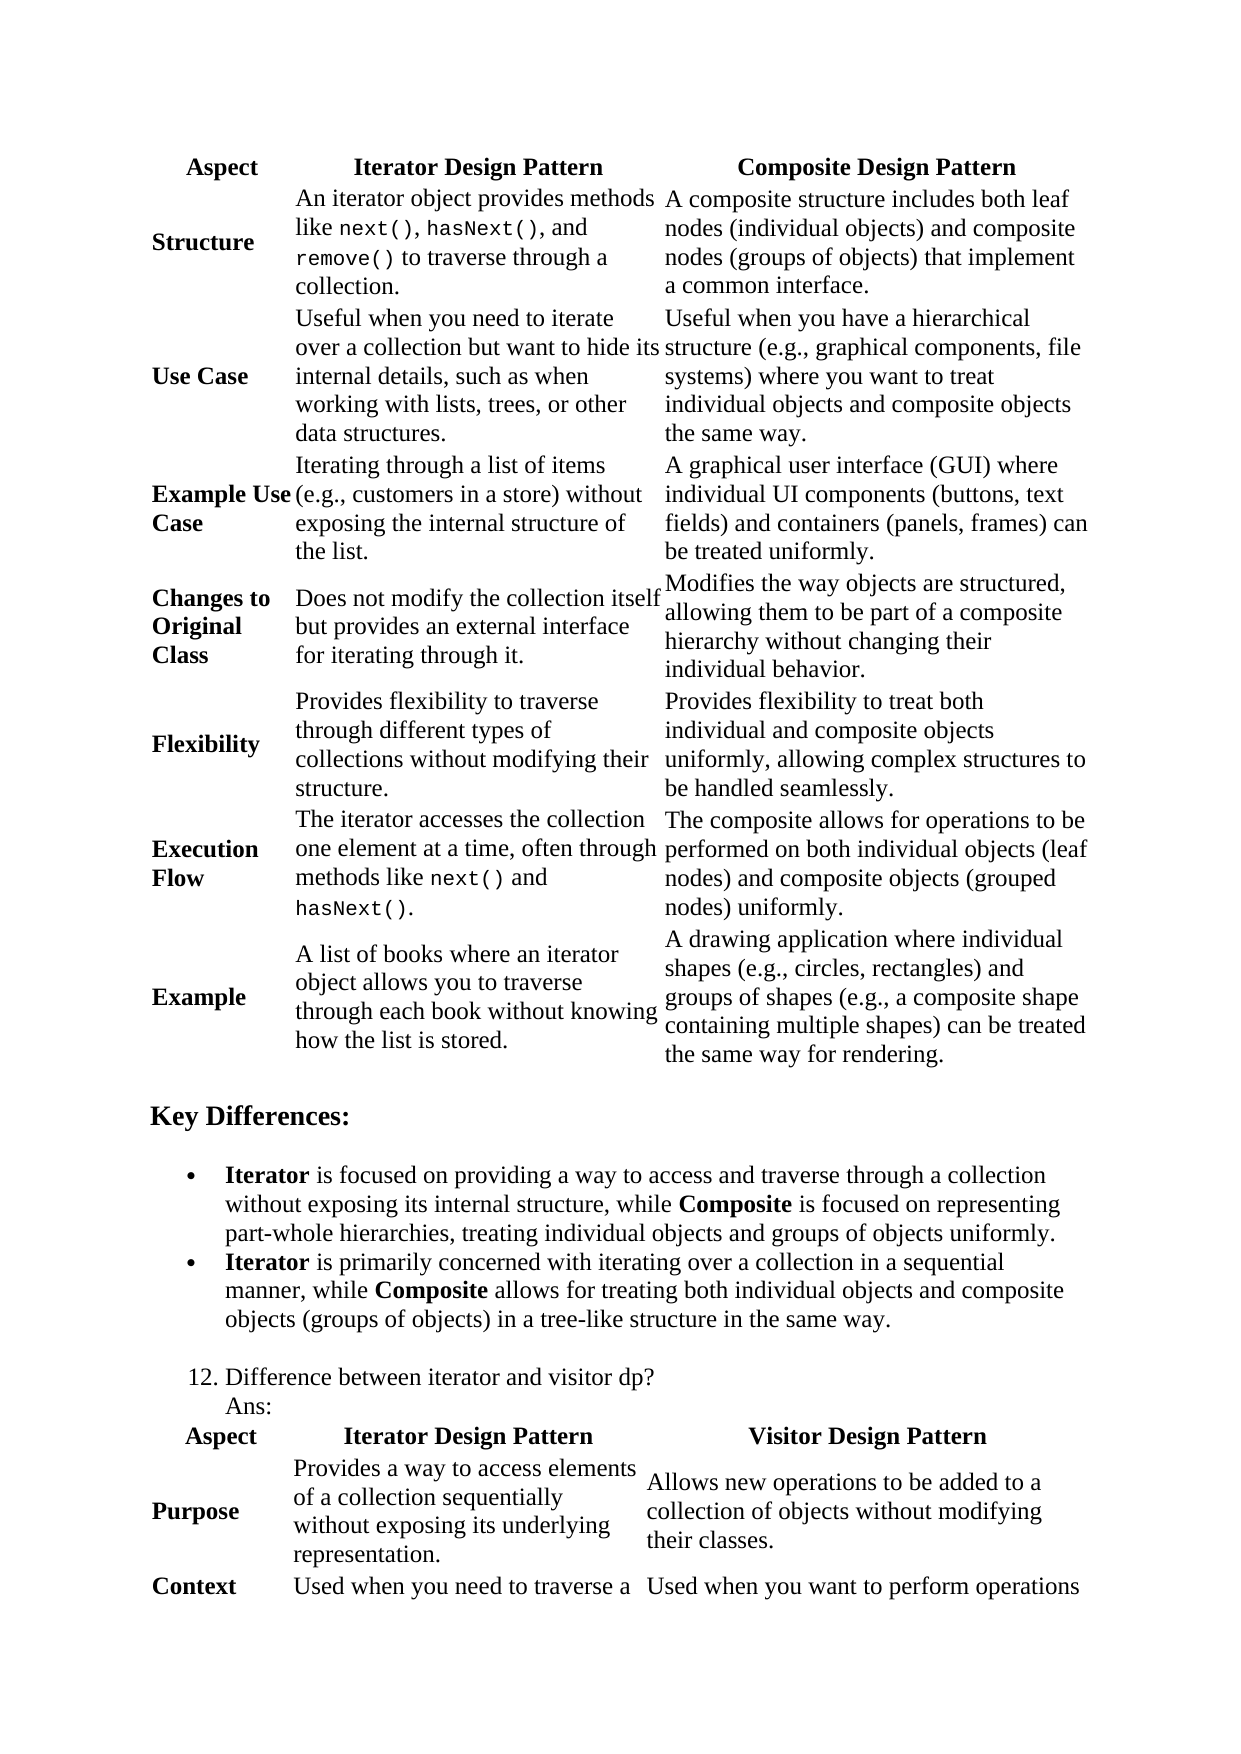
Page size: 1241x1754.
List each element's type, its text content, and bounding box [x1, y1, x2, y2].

text Key Differences: [150, 1099, 1090, 1131]
table_header Visitor Design Pattern [645, 1420, 1090, 1451]
table_cell Provides a way to access elements of a collection sequentially without exposing its underlying representation. [292, 1451, 645, 1569]
table_cell Provides flexibility to traverse through different types of collections without modifying their structure. [294, 685, 663, 803]
list Ans: [225, 1391, 1090, 1419]
table_cell The iterator accesses the collection one element at a time, often through methods like next() and hasNext(). [294, 803, 663, 923]
table_cell Modifies the way objects are structured, allowing them to be part of a composite hierarchy without changing their individual behavior. [663, 567, 1090, 685]
table_header Iterator Design Pattern [294, 150, 663, 182]
table_cell Provides flexibility to treat both individual and composite objects uniformly, allowing complex structures to be handled seamlessly. [663, 685, 1090, 803]
list Iterator is primarily concerned with iterating over a collection in a sequential manner, while Composite allows for treating both individual objects and composite objects (groups of objects) in a tree-like structure in the same way. [187, 1247, 1090, 1333]
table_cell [292, 1570, 645, 1601]
table_cell An iterator object provides methods like next(), hasNext(), and remove() to traverse through a collection. [294, 182, 663, 302]
table_cell Flexibility [150, 685, 294, 803]
table_cell Allows new operations to be added to a collection of objects without modifying their classes. [645, 1451, 1090, 1569]
table_cell A list of books where an iterator object allows you to traverse through each book without knowing how the list is stored. [294, 923, 663, 1069]
table_cell Example Use Case [150, 449, 294, 567]
table_header Aspect [150, 150, 294, 182]
table_cell The composite allows for operations to be performed on both individual objects (leaf nodes) and composite objects (grouped nodes) uniformly. [663, 803, 1090, 923]
table_cell A drawing application where individual shapes (e.g., circles, rectangles) and groups of shapes (e.g., a composite shape containing multiple shapes) can be treated the same way for rendering. [663, 923, 1090, 1069]
table_header Composite Design Pattern [663, 150, 1090, 182]
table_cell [645, 1570, 1090, 1601]
table_cell Changes to Original Class [150, 567, 294, 685]
table_cell Context [150, 1570, 292, 1601]
list Difference between iterator and visitor dp? [187, 1362, 1090, 1391]
list Iterator is focused on providing a way to access and traverse through a collection without exposing its internal structure, while Composite is focused on representing part-whole hierarchies, treating individual objects and groups of objects uniformly. [187, 1160, 1090, 1247]
table_cell Does not modify the collection itself but provides an external interface for iterating through it. [294, 567, 663, 685]
table_cell Structure [150, 182, 294, 302]
table_header Iterator Design Pattern [292, 1420, 645, 1451]
table_cell A graphical user interface (GUI) where individual UI components (buttons, text fields) and containers (panels, frames) can be treated uniformly. [663, 449, 1090, 567]
table_cell Iterating through a list of items (e.g., customers in a store) without exposing the internal structure of the list. [294, 449, 663, 567]
table_cell A composite structure includes both leaf nodes (individual objects) and composite nodes (groups of objects) that implement a common interface. [663, 182, 1090, 302]
table_cell Example [150, 923, 294, 1069]
table_cell Purpose [150, 1451, 292, 1569]
table_cell Useful when you need to iterate over a collection but want to hide its internal details, such as when working with lists, trees, or other data structures. [294, 302, 663, 448]
table_cell Use Case [150, 302, 294, 448]
table_cell Execution Flow [150, 803, 294, 923]
table_header Aspect [150, 1420, 292, 1451]
table_cell Useful when you have a hierarchical structure (e.g., graphical components, file systems) where you want to treat individual objects and composite objects the same way. [663, 302, 1090, 448]
